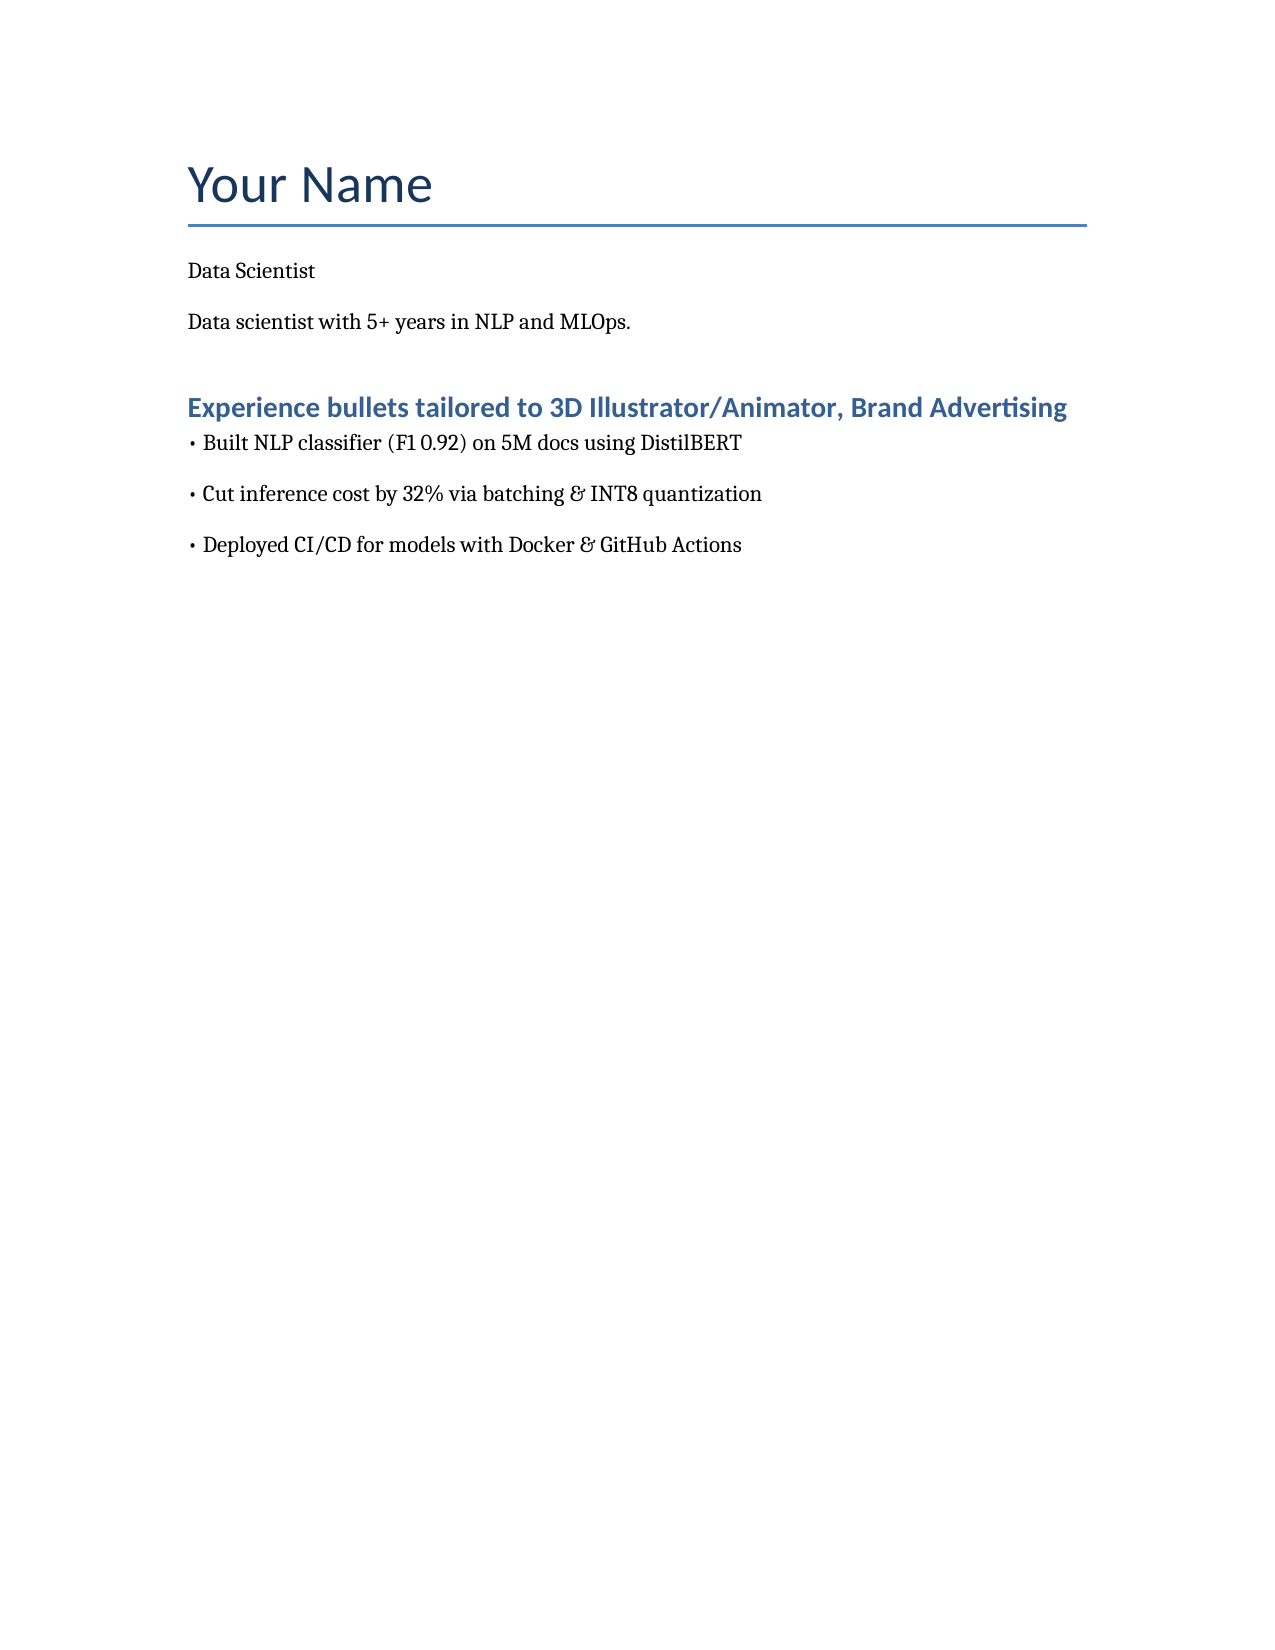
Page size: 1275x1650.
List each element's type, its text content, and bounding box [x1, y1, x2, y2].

text Data Scientist [187, 258, 1087, 284]
text • Cut inference cost by 32% via batching & INT8 quantization [187, 481, 1087, 507]
title Your Name [187, 150, 1087, 227]
subtitle Experience bullets tailored to 3D Illustrator/Animator, Brand Advertising [187, 389, 1087, 425]
text Data scientist with 5+ years in NLP and MLOps. [187, 309, 1087, 335]
text • Built NLP classifier (F1 0.92) on 5M docs using DistilBERT [187, 430, 1087, 456]
text • Deployed CI/CD for models with Docker & GitHub Actions [187, 532, 1087, 558]
